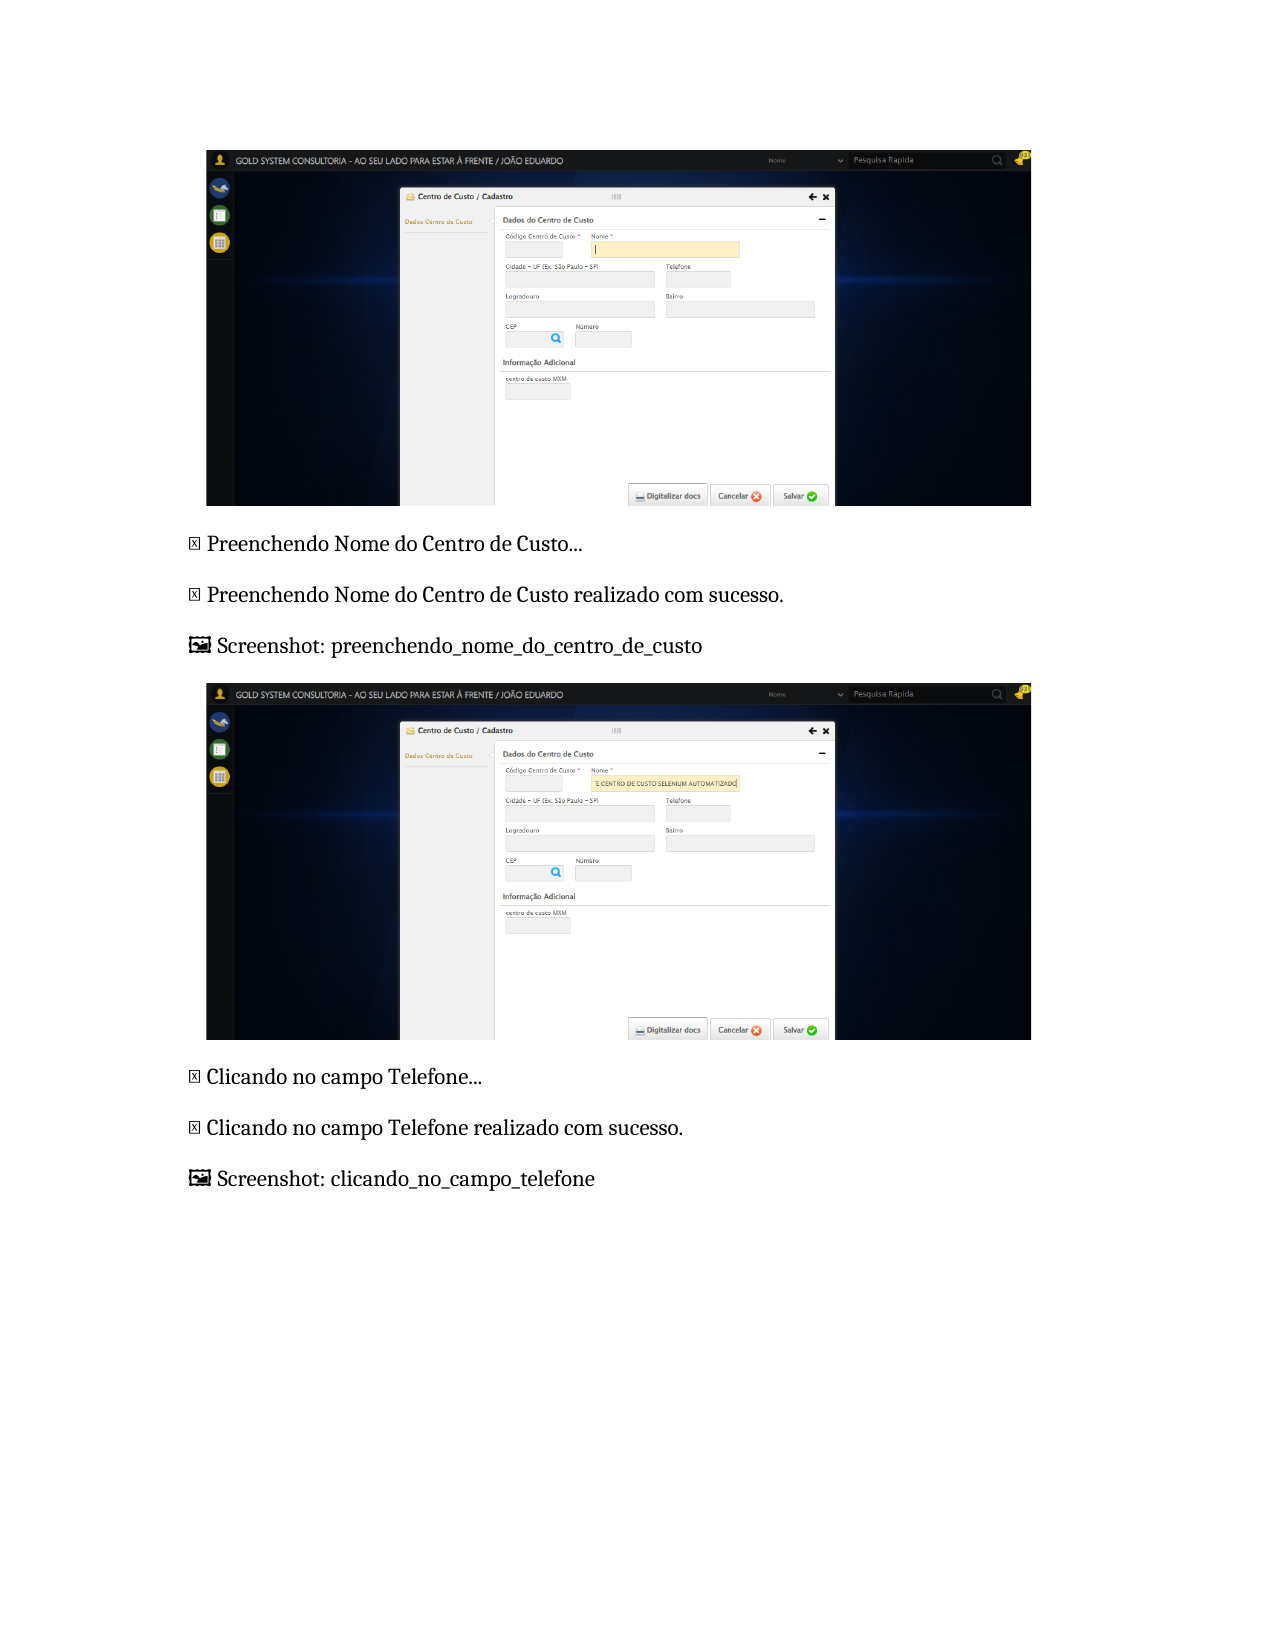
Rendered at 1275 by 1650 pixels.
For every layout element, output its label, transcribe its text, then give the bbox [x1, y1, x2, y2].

picture [206, 150, 1032, 506]
text 🖼️ Screenshot: clicando_no_campo_telefone [187, 1166, 1087, 1192]
text 🔄 Preenchendo Nome do Centro de Custo... [187, 530, 1087, 557]
text ✅ Clicando no campo Telefone realizado com sucesso. [187, 1115, 1087, 1141]
text 🖼️ Screenshot: preenchendo_nome_do_centro_de_custo [187, 632, 1087, 659]
picture [206, 683, 1032, 1040]
text ✅ Preenchendo Nome do Centro de Custo realizado com sucesso. [187, 581, 1087, 608]
text 🔄 Clicando no campo Telefone... [187, 1064, 1087, 1090]
